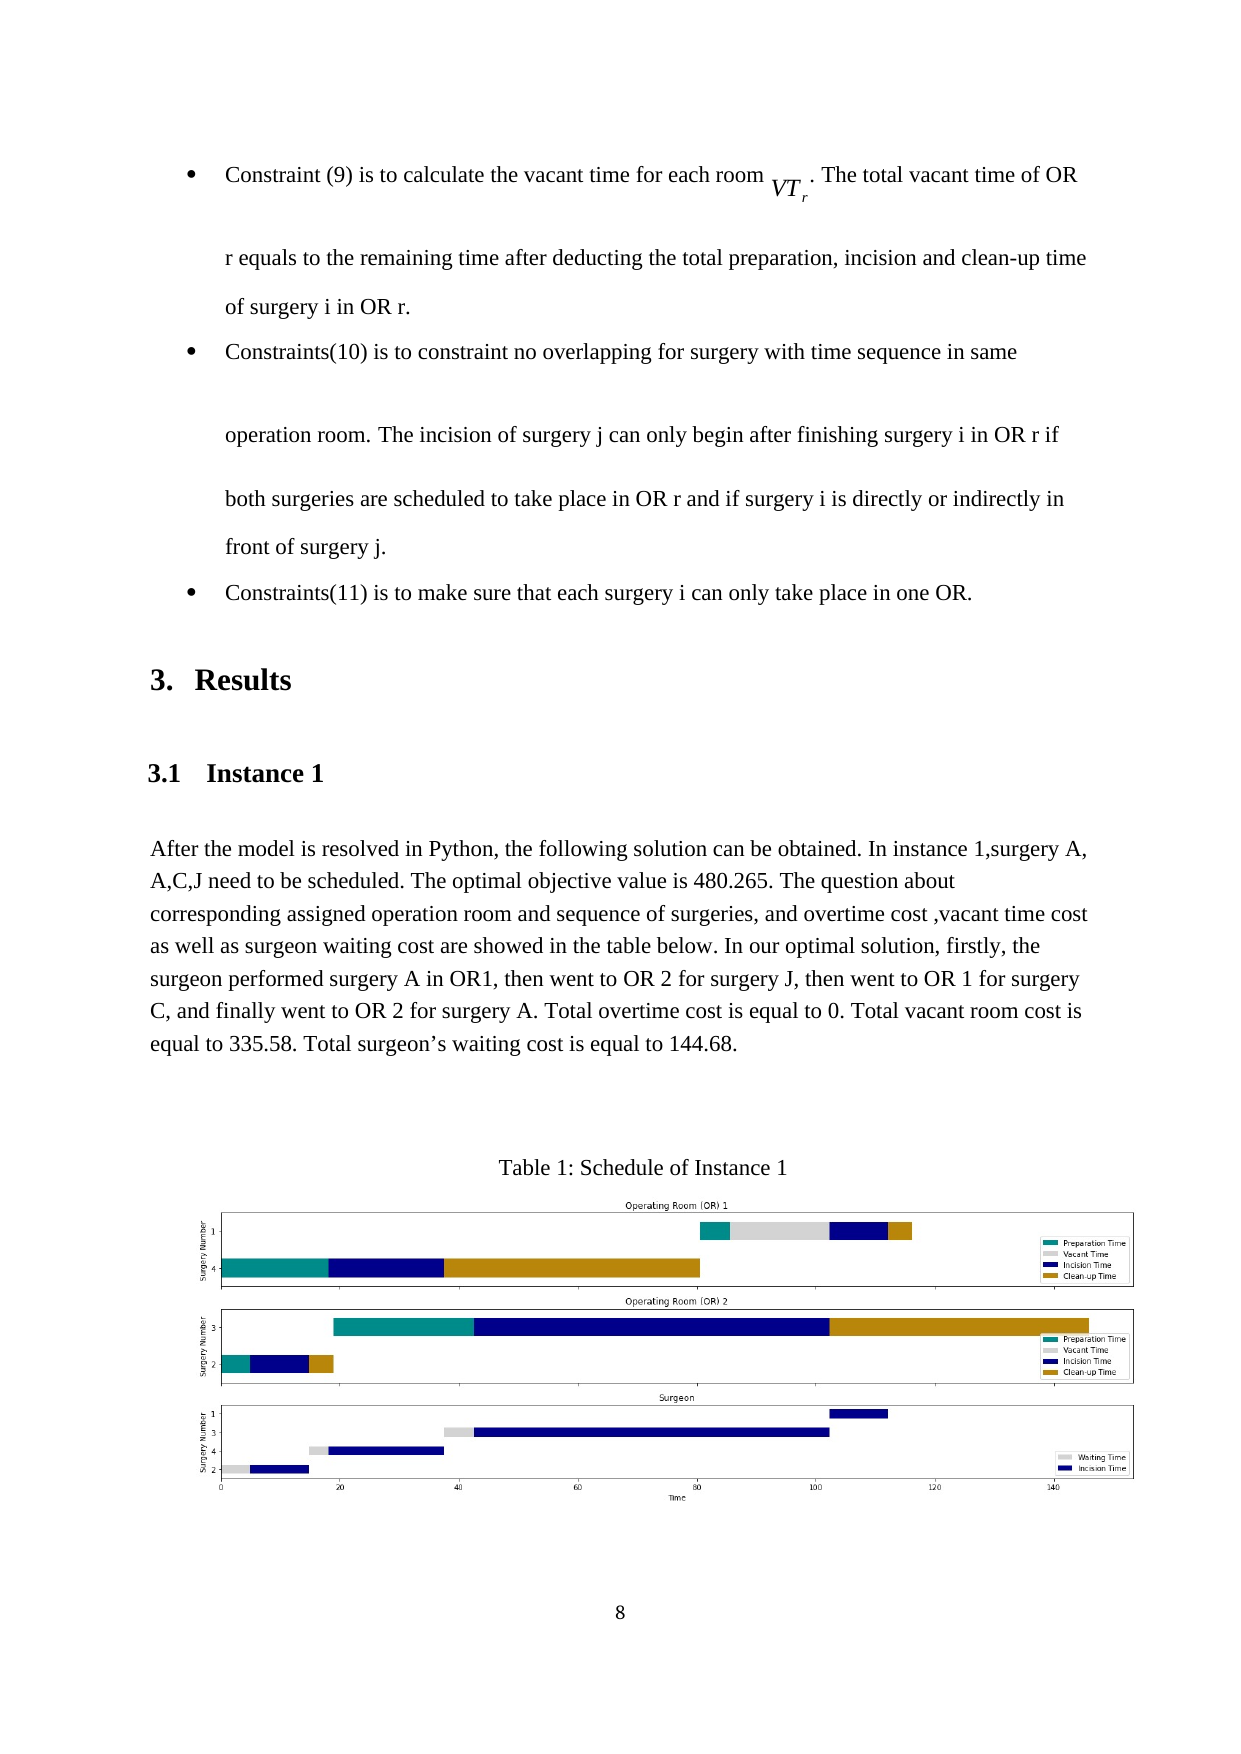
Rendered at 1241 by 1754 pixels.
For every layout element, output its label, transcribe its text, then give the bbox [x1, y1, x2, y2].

subtitle Instance 1 [147, 757, 1090, 789]
list Constraints(11) is to make sure that each surgery i can only take place in one OR. [187, 576, 1090, 608]
text After the model is resolved in Python, the following solution can be obtained. In instance 1,surgery A, A,C,J need to be scheduled. The optimal objective value is 480.265. The question about corresponding assigned operation room and sequence of surgeries, and overtime cost ,vacant time cost as well as surgeon waiting cost are showed in the table below. In our optimal solution, firstly, the surgeon performed surgery A in OR1, then went to OR 2 for surgery J, then went to OR 1 for surgery C, and finally went to OR 2 for surgery A. Total overtime cost is equal to 0. Total vacant room cost is equal to 335.58. Total surgeon’s waiting cost is equal to 144.68. [150, 832, 1090, 1059]
subtitle Results [150, 647, 1090, 712]
picture [195, 1196, 1137, 1506]
list Constraints(10) is to constraint no overlapping for surgery with time sequence in same operation room. The incision of surgery j can only begin after finishing surgery i in OR r if both surgeries are scheduled to take place in OR r and if surgery i is directly or indirectly in front of surgery j. [187, 335, 1090, 563]
list Constraint (9) is to calculate the vacant time for each room . The total vacant time of OR r equals to the remaining time after deducting the total preparation, incision and clean-up time of surgery i in OR r. [187, 160, 1090, 322]
list Table 1: Schedule of Instance 1 [150, 1151, 1090, 1183]
